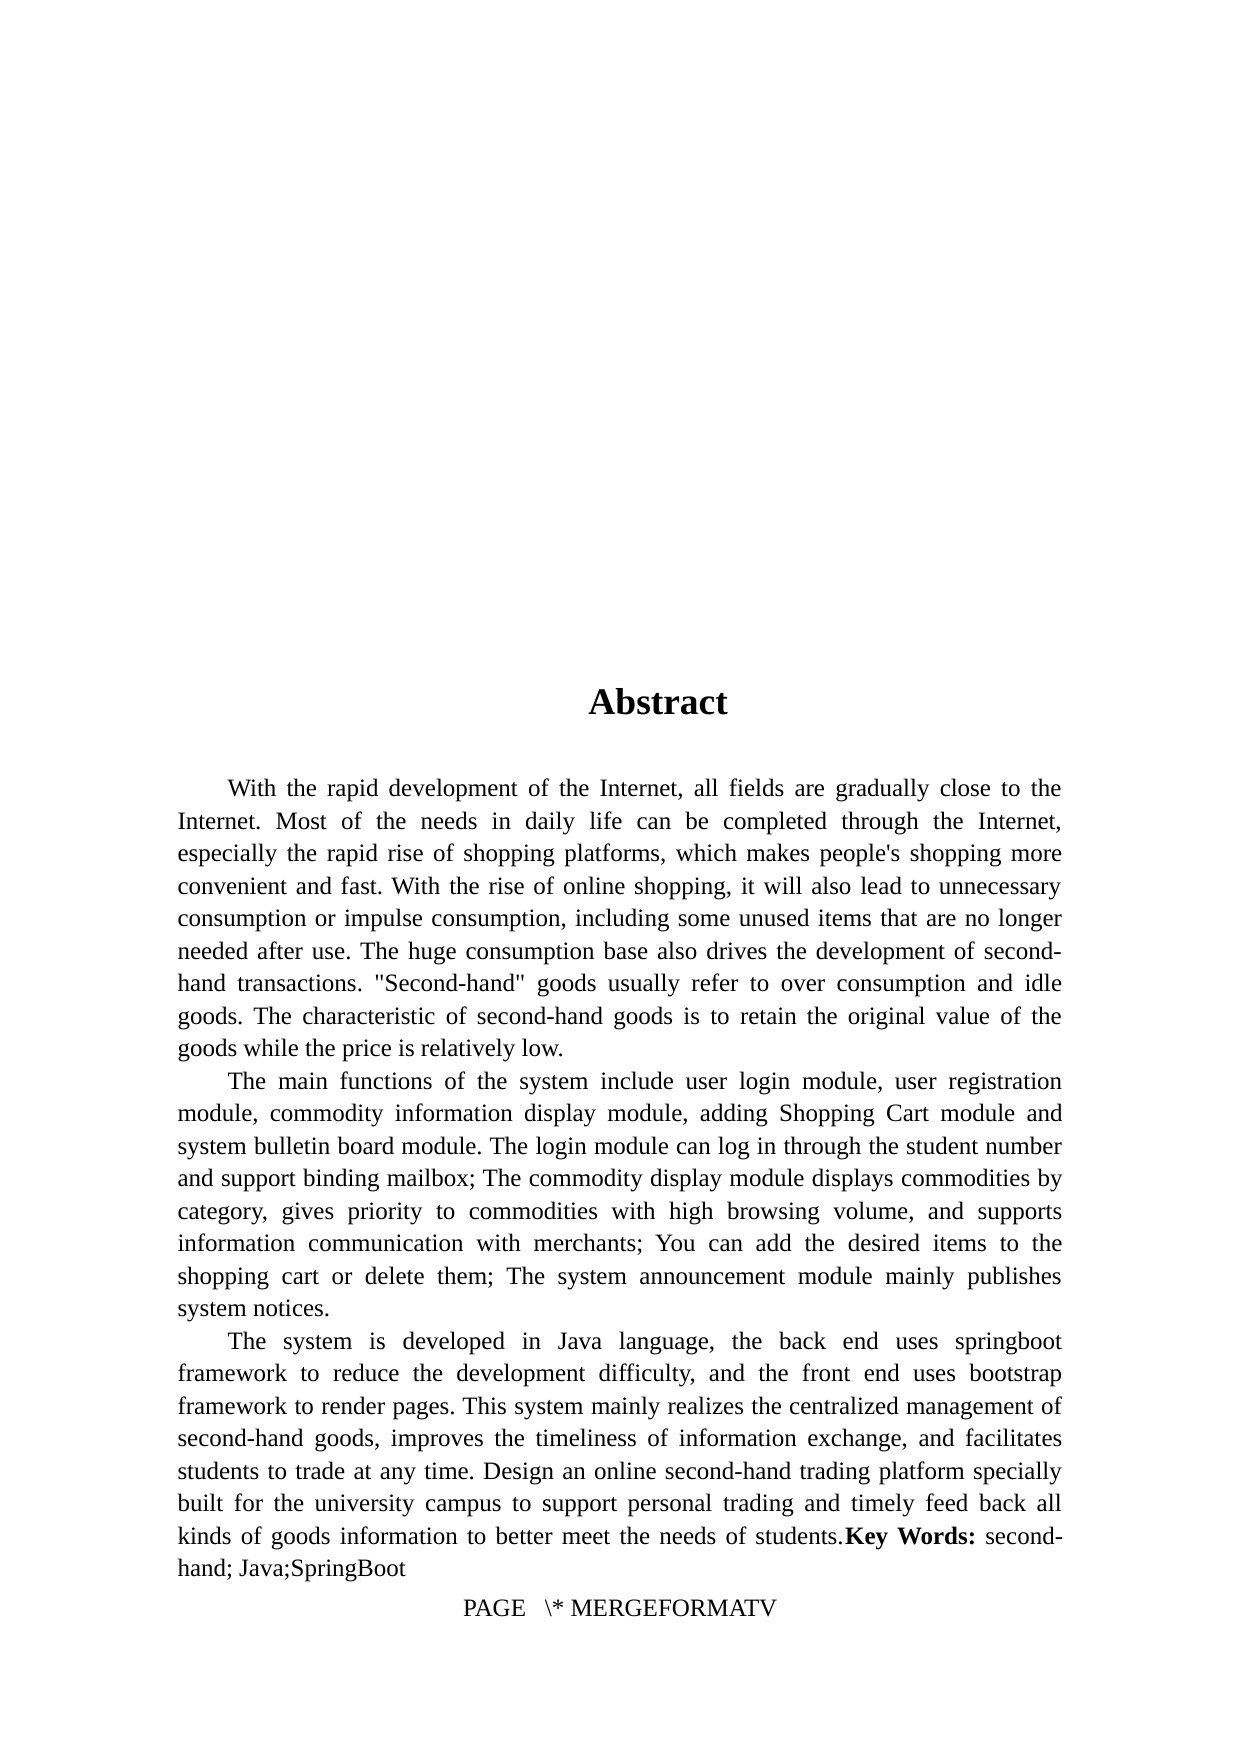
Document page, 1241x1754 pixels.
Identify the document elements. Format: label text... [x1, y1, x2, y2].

text With the rapid development of the Internet, all fields are gradually close to the Internet. Most of the needs in daily life can be completed through the Internet, especially the rapid rise of shopping platforms, which makes people's shopping more convenient and fast. With the rise of online shopping, it will also lead to unnecessary consumption or impulse consumption, including some unused items that are no longer needed after use. The huge consumption base also drives the development of second-hand transactions. "Second-hand" goods usually refer to over consumption and idle goods. The characteristic of second-hand goods is to retain the original value of the goods while the price is relatively low. [177, 772, 1063, 1064]
text Abstract [177, 669, 1063, 734]
text The system is developed in Java language, the back end uses springboot framework to reduce the development difficulty, and the front end uses bootstrap framework to render pages. This system mainly realizes the centralized management of second-hand goods, improves the timeliness of information exchange, and facilitates students to trade at any time. Design an online second-hand trading platform specially built for the university campus to support personal trading and timely feed back all kinds of goods information to better meet the needs of students.Key Words: second-hand; Java;SpringBoot [177, 1324, 1063, 1584]
text The main functions of the system include user login module, user registration module, commodity information display module, adding Shopping Cart module and system bulletin board module. The login module can log in through the student number and support binding mailbox; The commodity display module displays commodities by category, gives priority to commodities with high browsing volume, and supports information communication with merchants; You can add the desired items to the shopping cart or delete them; The system announcement module mainly publishes system notices. [177, 1064, 1063, 1324]
